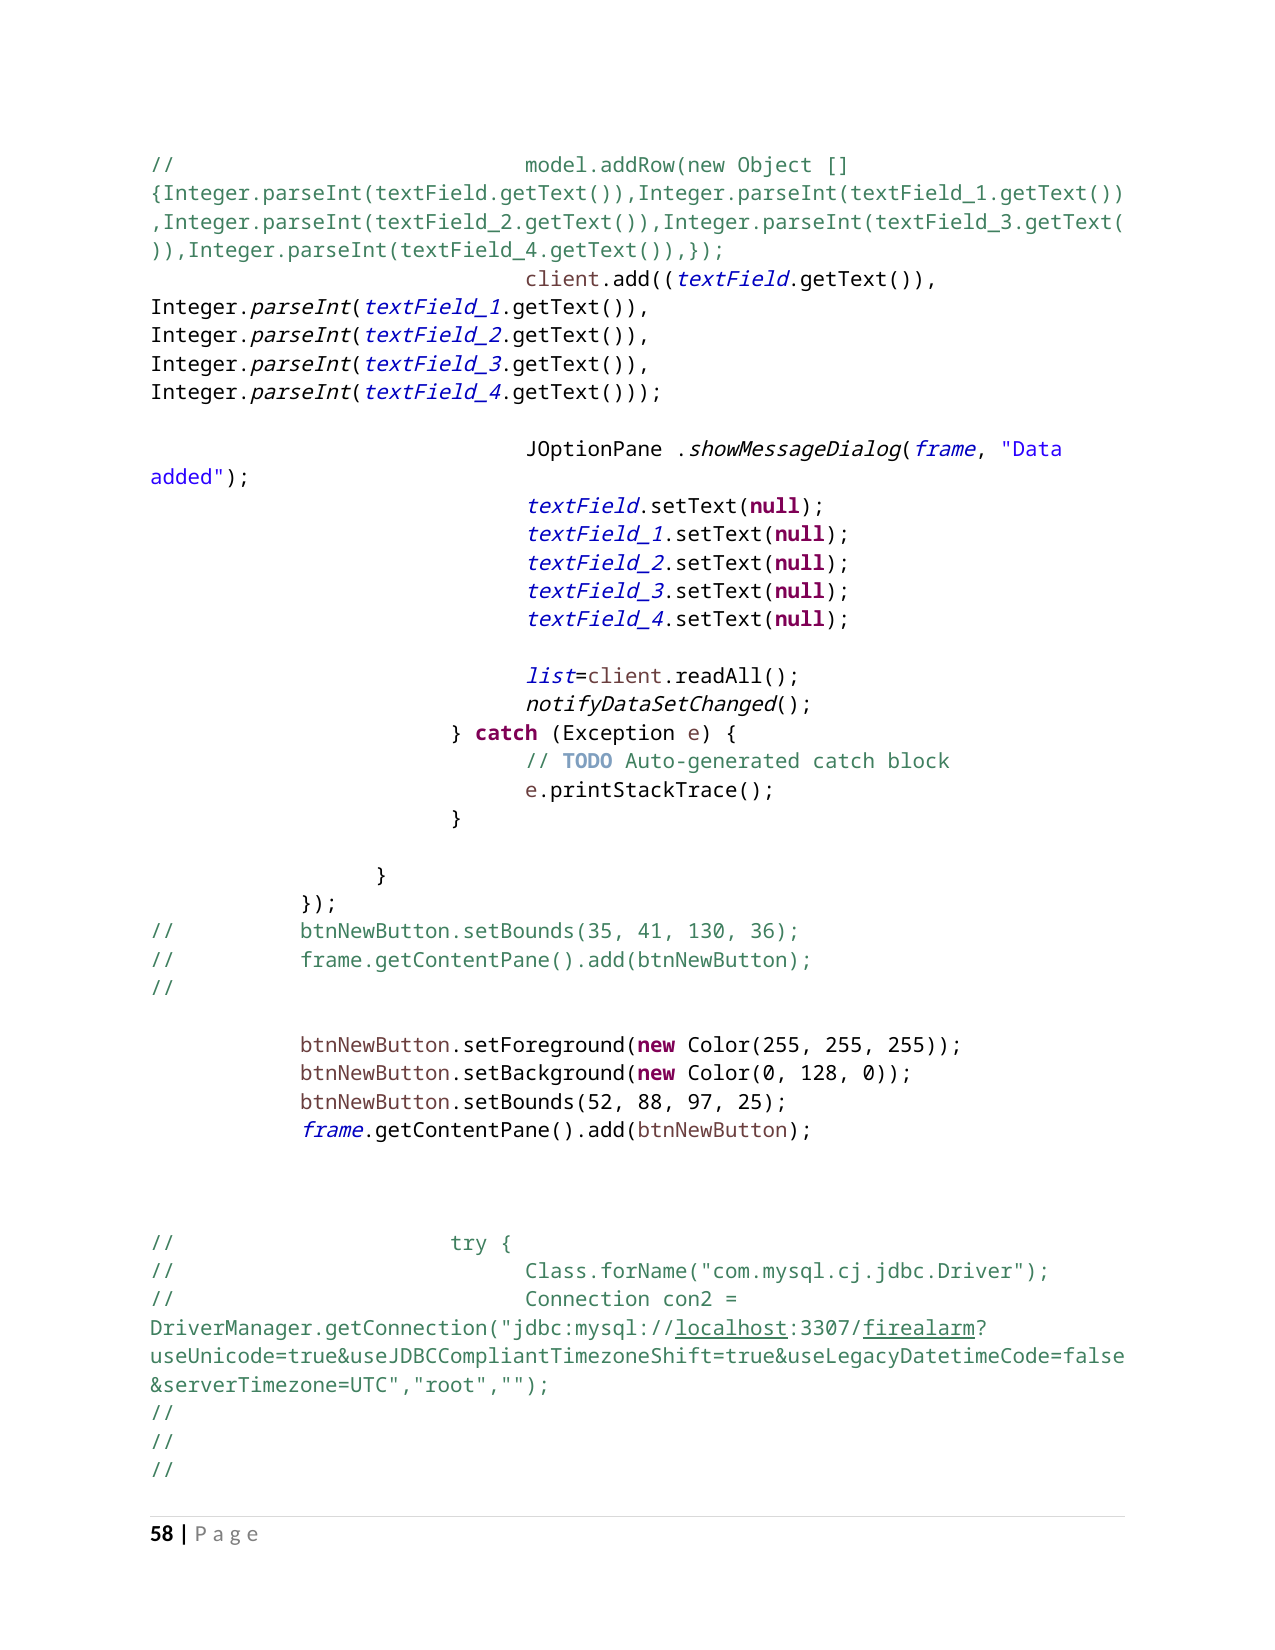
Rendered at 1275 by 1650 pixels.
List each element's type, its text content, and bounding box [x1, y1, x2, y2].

text // [150, 1455, 1125, 1484]
text // Connection con2 = DriverManager.getConnection("jdbc:mysql://localhost:3307/firealarm?useUnicode=true&useJDBCCompliantTimezoneShift=true&useLegacyDatetimeCode=false&serverTimezone=UTC","root",""); [150, 1284, 1125, 1398]
text btnNewButton.setForeground(new Color(255, 255, 255)); [150, 1030, 1125, 1058]
text list=client.readAll(); [150, 661, 1125, 689]
text } [150, 803, 1125, 832]
text // Class.forName("com.mysql.cj.jdbc.Driver"); [150, 1256, 1125, 1284]
text btnNewButton.setBackground(new Color(0, 128, 0)); [150, 1058, 1125, 1087]
text textField_2.setText(null); [150, 548, 1125, 576]
text e.printStackTrace(); [150, 775, 1125, 803]
text textField_1.setText(null); [150, 519, 1125, 548]
text textField.setText(null); [150, 491, 1125, 519]
text btnNewButton.setBounds(52, 88, 97, 25); [150, 1087, 1125, 1115]
text // try { [150, 1228, 1125, 1256]
text // frame.getContentPane().add(btnNewButton); [150, 945, 1125, 973]
text } catch (Exception e) { [150, 718, 1125, 746]
text textField_3.setText(null); [150, 576, 1125, 604]
text frame.getContentPane().add(btnNewButton); [150, 1115, 1125, 1144]
text // btnNewButton.setBounds(35, 41, 130, 36); [150, 917, 1125, 945]
text textField_4.setText(null); [150, 604, 1125, 633]
text client.add((textField.getText()), Integer.parseInt(textField_1.getText()), Integer.parseInt(textField_2.getText()), Integer.parseInt(textField_3.getText()), Integer.parseInt(textField_4.getText())); [150, 264, 1125, 406]
text // [150, 1398, 1125, 1427]
text // [150, 973, 1125, 1002]
text // [150, 1427, 1125, 1455]
text JOptionPane .showMessageDialog(frame, "Data added"); [150, 434, 1125, 491]
text notifyDataSetChanged(); [150, 689, 1125, 718]
text }); [150, 888, 1125, 917]
text // TODO Auto-generated catch block [150, 746, 1125, 775]
text // model.addRow(new Object [] {Integer.parseInt(textField.getText()),Integer.parseInt(textField_1.getText()),Integer.parseInt(textField_2.getText()),Integer.parseInt(textField_3.getText()),Integer.parseInt(textField_4.getText()),}); [150, 150, 1125, 264]
text } [150, 860, 1125, 888]
